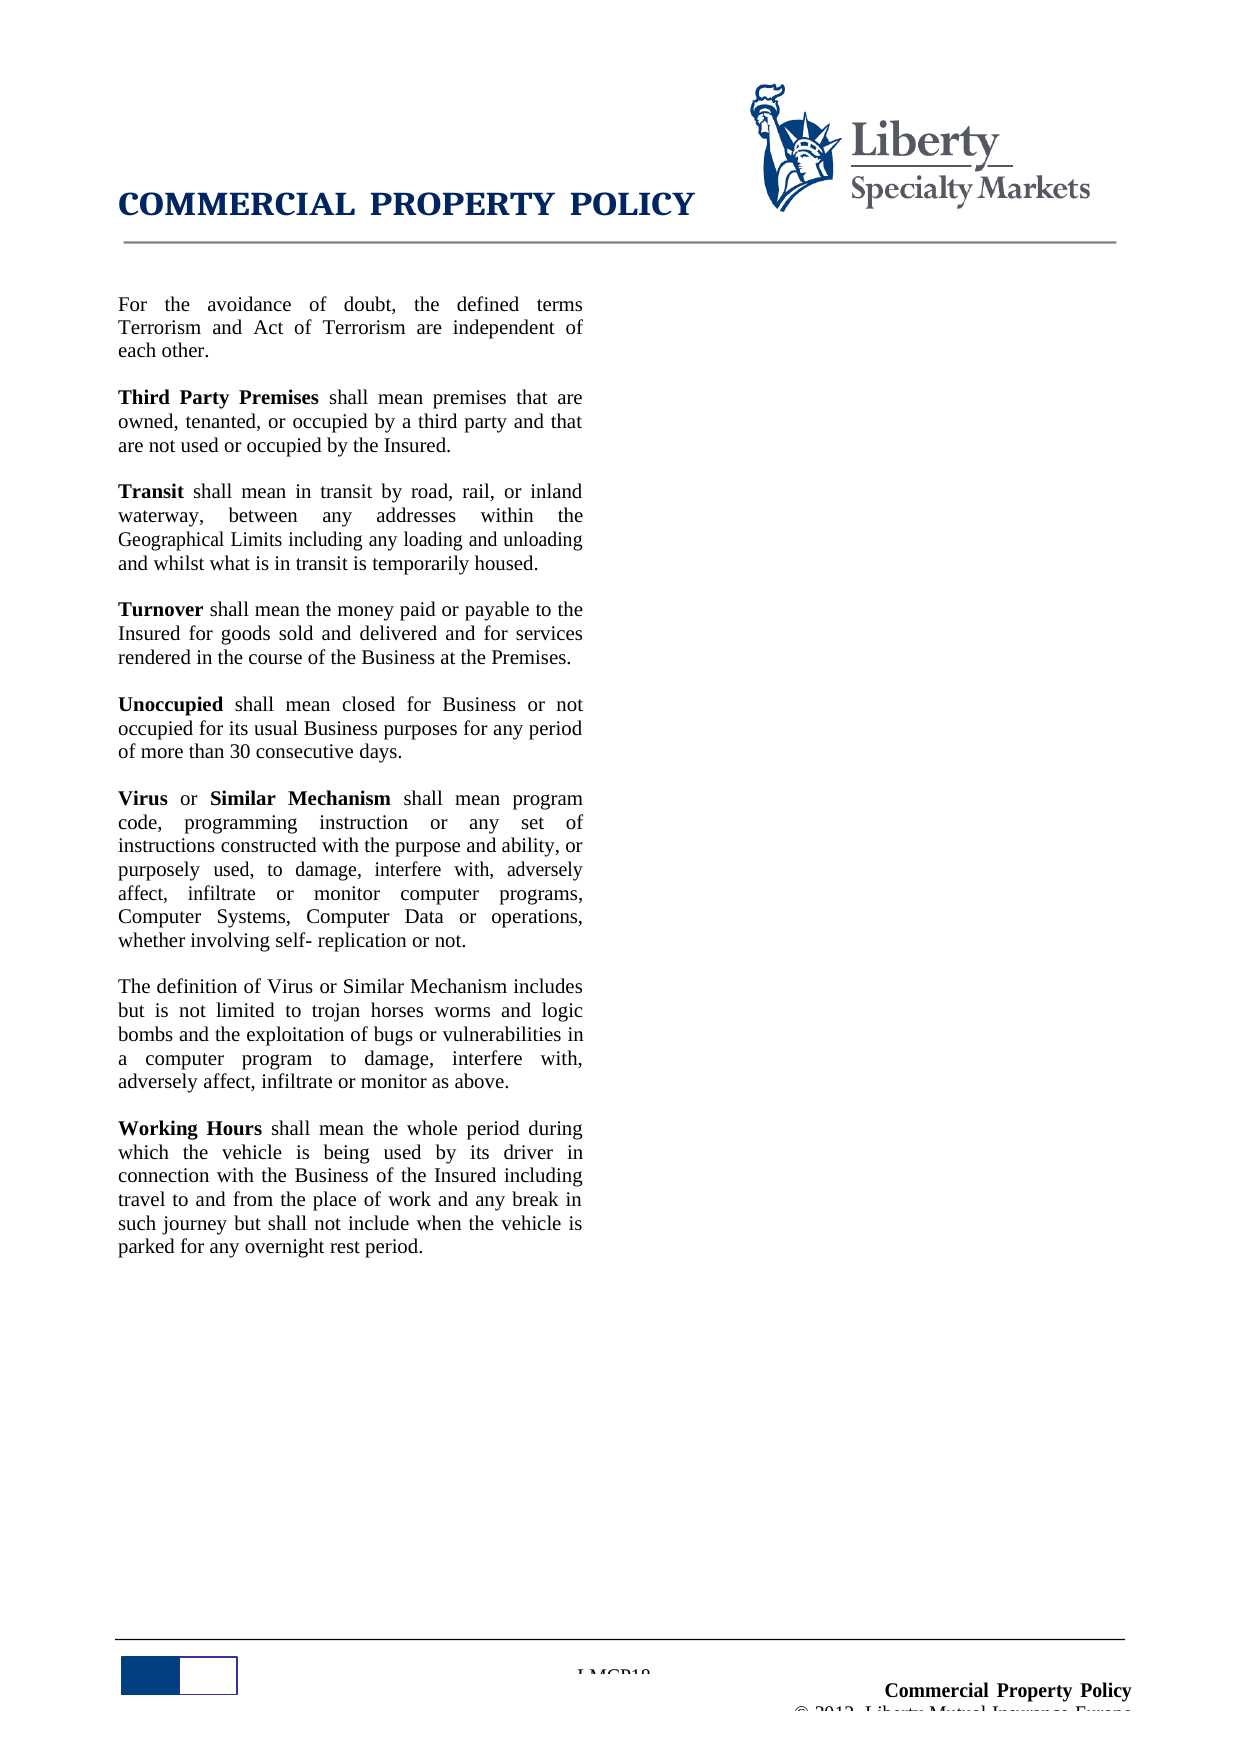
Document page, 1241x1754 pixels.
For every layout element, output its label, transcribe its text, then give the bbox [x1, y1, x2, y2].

text Virus or Similar Mechanism shall mean program code, programming instruction or any set of instructions constructed with the purpose and ability, or purposely used, to damage, interfere with, adversely affect, infiltrate or monitor computer programs, Computer Systems, Computer Data or operations, whether involving self- replication or not. [118, 787, 583, 952]
text The definition of Virus or Similar Mechanism includes but is not limited to trojan horses worms and logic bombs and the exploitation of bugs or vulnerabilities in a computer program to damage, interfere with, adversely affect, infiltrate or monitor as above. [118, 975, 583, 1093]
text Working Hours shall mean the whole period during which the vehicle is being used by its driver in connection with the Business of the Insured including travel to and from the place of work and any break in such journey but shall not include when the vehicle is parked for any overnight rest period. [118, 1117, 583, 1258]
text Unoccupied shall mean closed for Business or not occupied for its usual Business purposes for any period of more than 30 consecutive days. [118, 692, 583, 763]
picture [750, 83, 1090, 212]
text Turnover shall mean the money paid or payable to the Insured for goods sold and delivered and for services rendered in the course of the Business at the Premises. [118, 598, 583, 669]
text Transit shall mean in transit by road, rail, or inland waterway, between any addresses within the Geographical Limits including any loading and unloading and whilst what is in transit is temporarily housed. [118, 480, 583, 575]
text Third Party Premises shall mean premises that are owned, tenanted, or occupied by a third party and that are not used or occupied by the Insured. [118, 386, 583, 457]
text For the avoidance of doubt, the defined terms Terrorism and Act of Terrorism are independent of each other. [118, 293, 583, 362]
